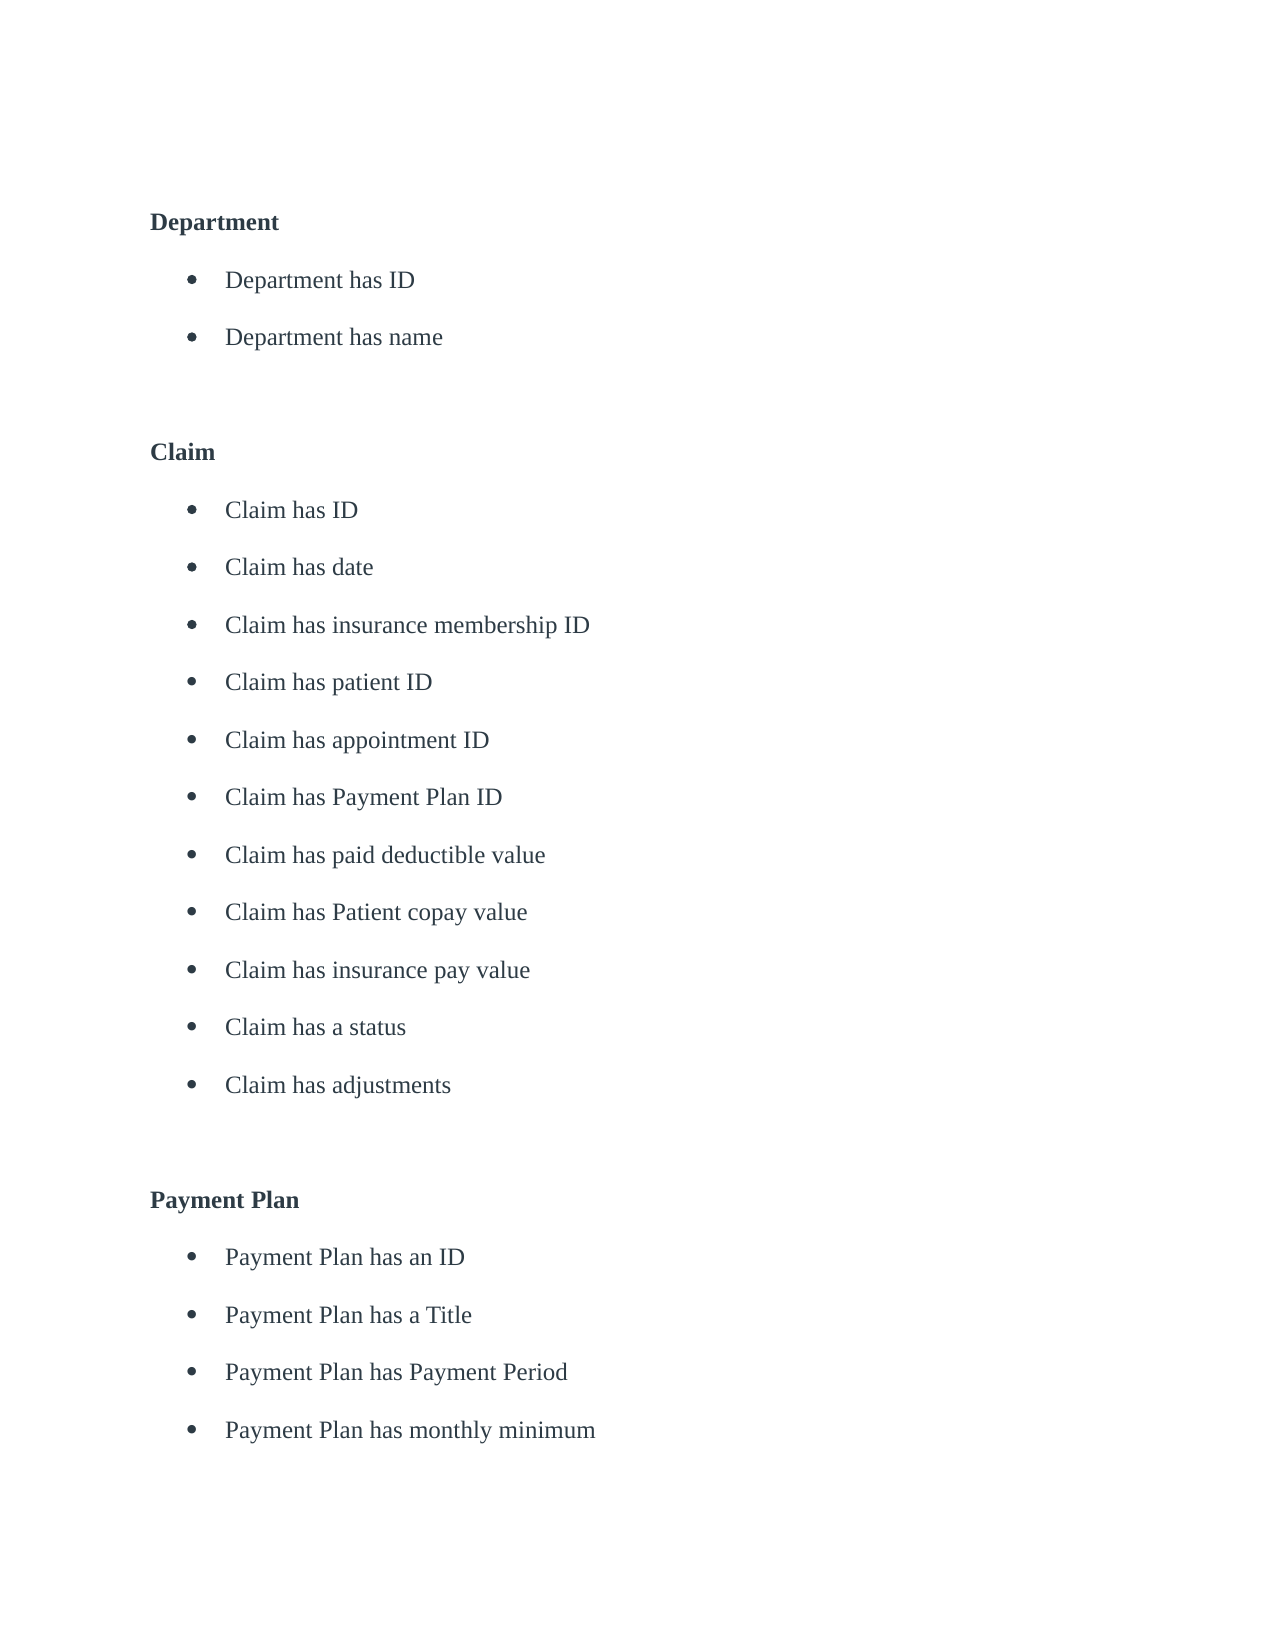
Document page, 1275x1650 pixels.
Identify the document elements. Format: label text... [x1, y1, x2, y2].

list Claim has paid deductible value [187, 840, 1125, 869]
list Claim has Payment Plan ID [187, 782, 1125, 811]
list Payment Plan has a Title [187, 1300, 1125, 1329]
list Claim has insurance membership ID [187, 610, 1125, 639]
list Claim has insurance pay value [187, 955, 1125, 984]
list Claim has patient ID [187, 667, 1125, 696]
text Department [150, 207, 1125, 236]
list Department has ID [187, 265, 1125, 294]
list Claim has date [187, 552, 1125, 581]
list Payment Plan has Payment Period [187, 1357, 1125, 1386]
list Department has name [187, 322, 1125, 351]
list Claim has Patient copay value [187, 897, 1125, 926]
list Payment Plan has an ID [187, 1242, 1125, 1271]
list Claim has adjustments [187, 1070, 1125, 1099]
list Claim has ID [187, 495, 1125, 524]
text Payment Plan [150, 1185, 1125, 1214]
list Claim has a status [187, 1012, 1125, 1041]
text Claim [150, 437, 1125, 466]
list Claim has appointment ID [187, 725, 1125, 754]
list Payment Plan has monthly minimum [187, 1415, 1125, 1444]
